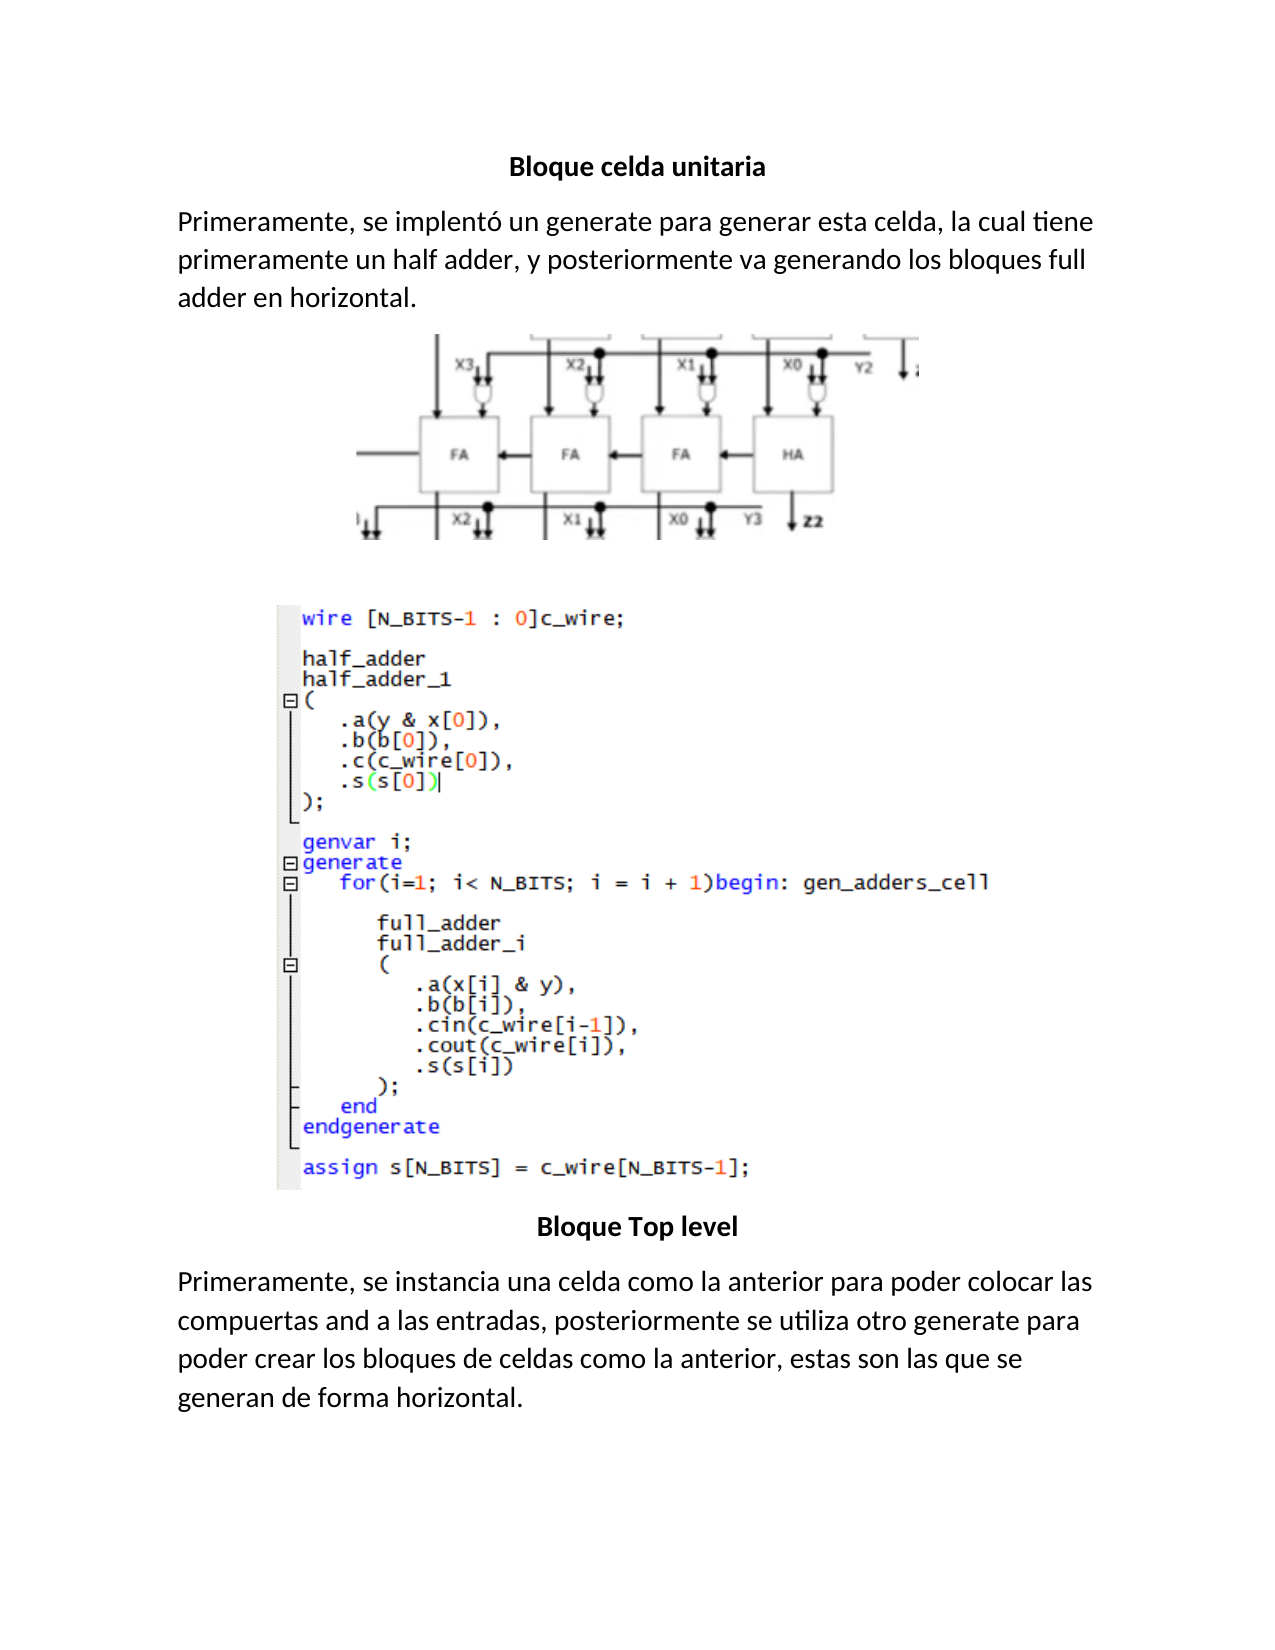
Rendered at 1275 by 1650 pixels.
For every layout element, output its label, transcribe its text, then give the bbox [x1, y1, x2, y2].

picture [276, 605, 999, 1190]
text Primeramente, se implentó un generate para generar esta celda, la cual tiene primeramente un half adder, y posteriormente va generando los bloques full adder en horizontal. [177, 203, 1098, 315]
text Primeramente, se instancia una celda como la anterior para poder colocar las compuertas and a las entradas, posteriormente se utiliza otro generate para poder crear los bloques de celdas como la anterior, estas son las que se generan de forma horizontal. [177, 1263, 1098, 1414]
text Bloque Top level [177, 1208, 1098, 1244]
picture [356, 334, 919, 540]
text Bloque celda unitaria [177, 148, 1098, 183]
